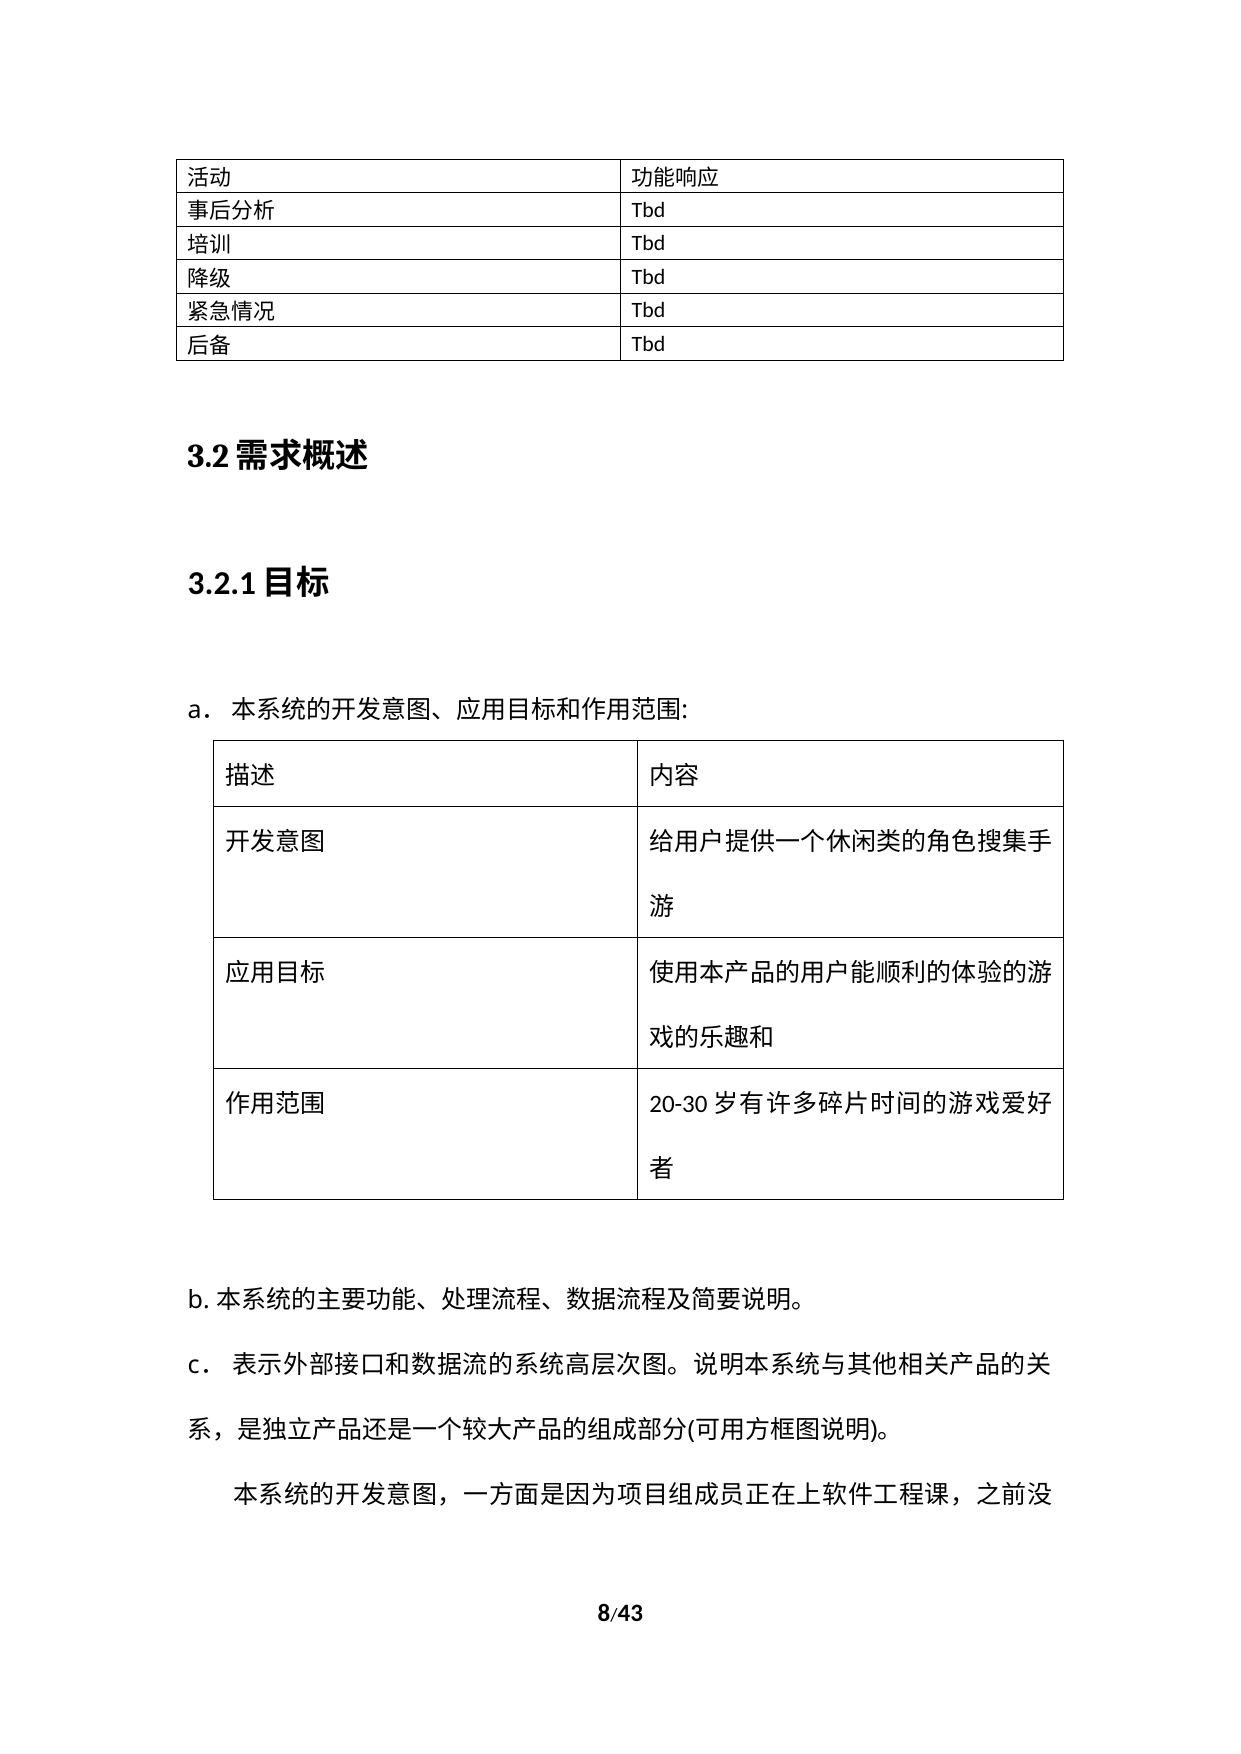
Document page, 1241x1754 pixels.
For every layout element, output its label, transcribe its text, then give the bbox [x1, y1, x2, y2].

list 本系统的开发意图、应用目标和作用范围: [187, 675, 1053, 740]
table_cell 开发意图 [214, 807, 637, 937]
table_cell 20-30岁有许多碎片时间的游戏爱好者 [638, 1069, 1063, 1199]
subtitle 3.2需求概述 [187, 420, 1053, 485]
table_cell 降级 [177, 260, 620, 293]
text b. 本系统的主要功能、处理流程、数据流程及简要说明。 [187, 1265, 1053, 1330]
table_cell Tbd [621, 260, 1063, 293]
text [187, 1460, 1053, 1525]
text c． 表示外部接口和数据流的系统高层次图。说明本系统与其他相关产品的关系，是独立产品还是一个较大产品的组成部分(可用方框图说明)。 [187, 1330, 1053, 1460]
table_cell 活动 [177, 160, 620, 192]
table_header 描述 [214, 741, 637, 806]
table_cell 给用户提供一个休闲类的角色搜集手游 [638, 807, 1063, 937]
subtitle 3.2.1目标 [187, 548, 1053, 613]
table_cell Tbd [621, 327, 1063, 360]
table_cell Tbd [621, 294, 1063, 326]
table_cell 作用范围 [214, 1069, 637, 1199]
table_cell 紧急情况 [177, 294, 620, 326]
table_cell Tbd [621, 227, 1063, 259]
table_header 内容 [638, 741, 1063, 806]
table_cell 事后分析 [177, 193, 620, 226]
table_cell 功能响应 [621, 160, 1063, 192]
table_cell 应用目标 [214, 938, 637, 1068]
table_cell Tbd [621, 193, 1063, 226]
table_cell 培训 [177, 227, 620, 259]
table_cell 后备 [177, 327, 620, 360]
table_cell 使用本产品的用户能顺利的体验的游戏的乐趣和 [638, 938, 1063, 1068]
